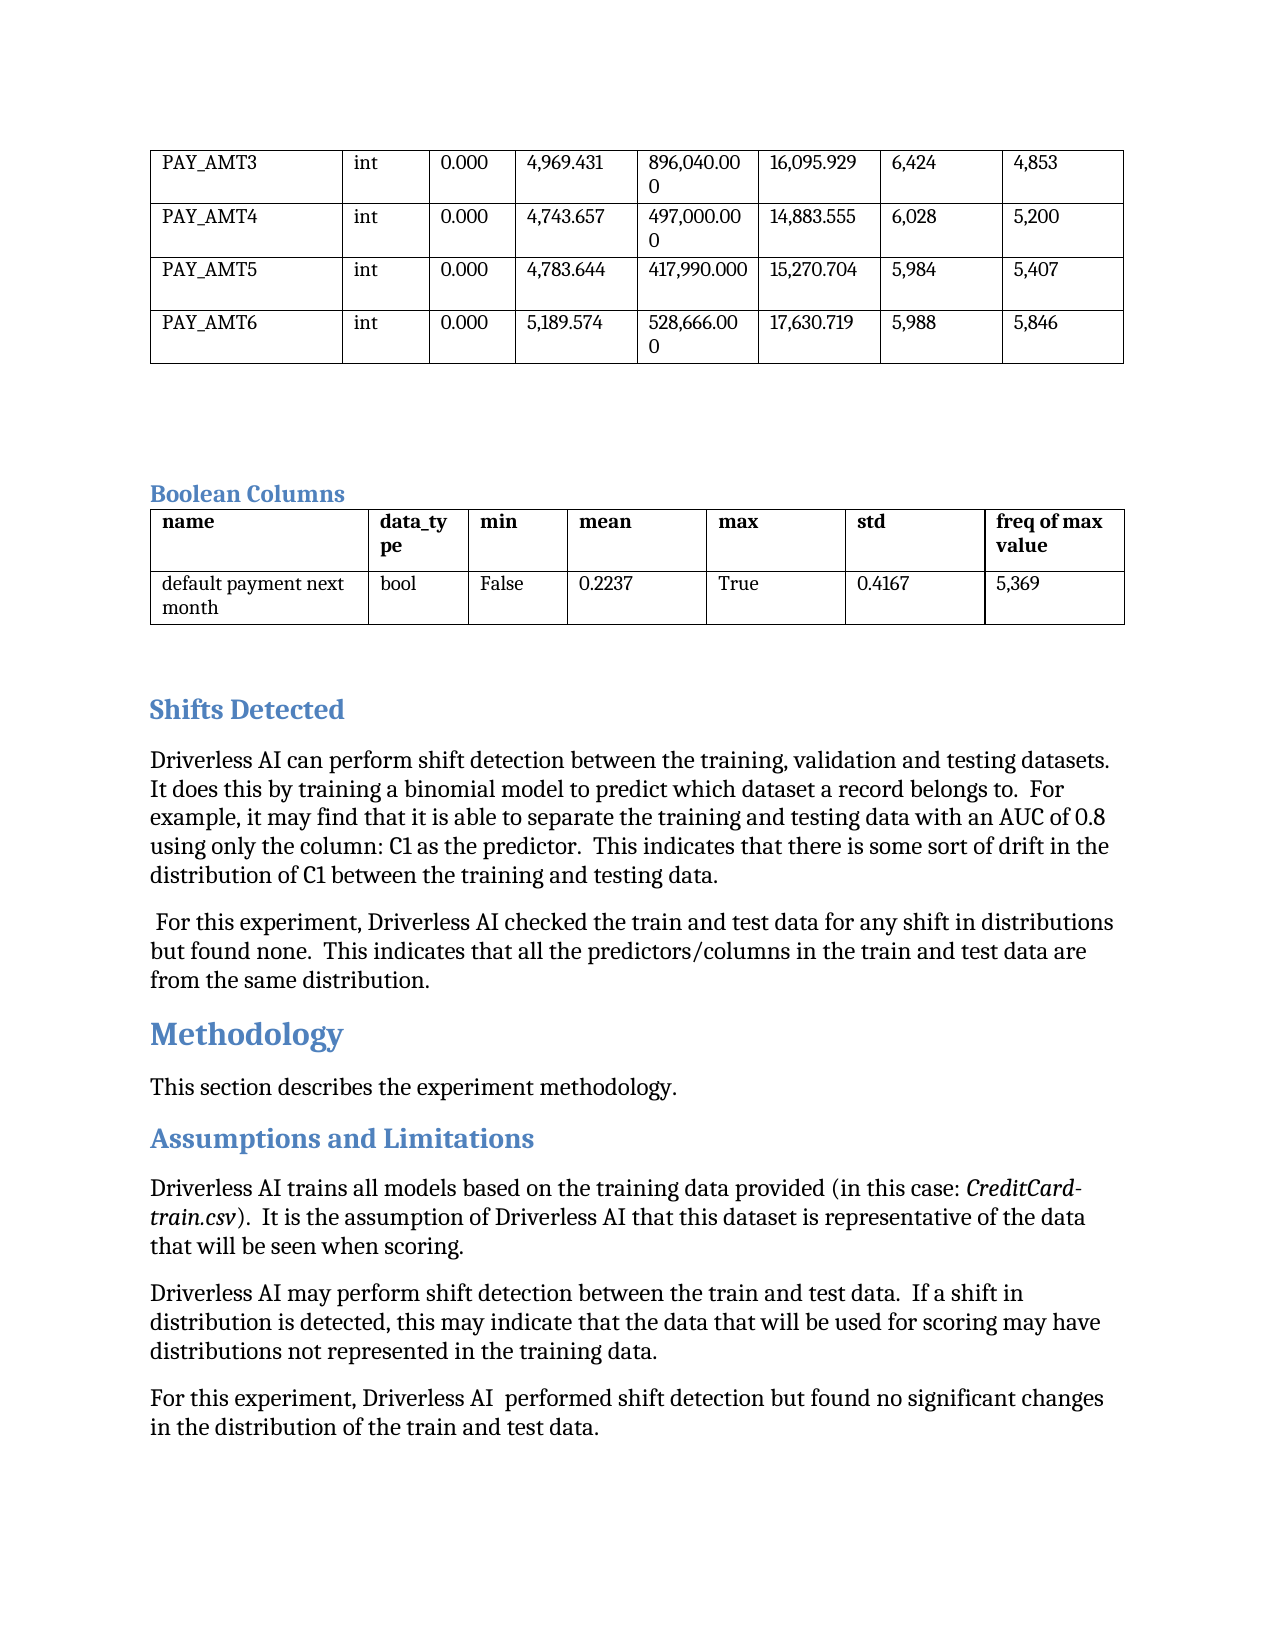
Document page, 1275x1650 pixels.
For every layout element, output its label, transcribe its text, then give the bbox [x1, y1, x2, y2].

table_cell 0.000 [430, 311, 515, 363]
subtitle Shifts Detected [150, 693, 1125, 727]
table_cell 5,200 [1003, 204, 1123, 257]
table_cell 528,666.000 [638, 311, 758, 363]
table_header freq of max value [986, 510, 1124, 571]
table_cell 0.000 [430, 204, 515, 257]
table_header min [469, 510, 567, 571]
table_cell 15,270.704 [759, 258, 880, 310]
table_cell 5,369 [986, 572, 1124, 624]
table_cell PAY_AMT5 [151, 258, 342, 310]
table_cell int [343, 204, 429, 257]
table_cell 4,783.644 [516, 258, 637, 310]
table_header data_type [369, 510, 468, 571]
table_cell 5,984 [881, 258, 1002, 310]
table_cell 417,990.000 [638, 258, 758, 310]
table_cell int [343, 151, 429, 203]
table_cell 5,189.574 [516, 311, 637, 363]
table_cell 14,883.555 [759, 204, 880, 257]
table_header max [707, 510, 845, 571]
subtitle Methodology [150, 1015, 1125, 1054]
table_header mean [568, 510, 706, 571]
table_cell PAY_AMT3 [151, 151, 342, 203]
table_header std [846, 510, 984, 571]
table_cell 5,407 [1003, 258, 1123, 310]
table_cell True [707, 572, 845, 624]
subtitle Boolean Columns [150, 480, 1125, 509]
table_cell 6,028 [881, 204, 1002, 257]
subtitle Assumptions and Limitations [150, 1122, 1125, 1156]
text This section describes the experiment methodology. [150, 1072, 1125, 1101]
table_cell 4,743.657 [516, 204, 637, 257]
table_cell int [343, 258, 429, 310]
table_cell 4,853 [1003, 151, 1123, 203]
table_cell 497,000.000 [638, 204, 758, 257]
text For this experiment, Driverless AI checked the train and test data for any shift in distributions but found none. This indicates that all the predictors/columns in the train and test data are from the same distribution. [150, 908, 1125, 994]
table_cell 896,040.000 [638, 151, 758, 203]
text Driverless AI trains all models based on the training data provided (in this case: CreditCard-train.csv). It is the assumption of Driverless AI that this dataset is representative of the data that will be seen when scoring. [150, 1174, 1125, 1261]
table_cell 16,095.929 [759, 151, 880, 203]
table_cell 5,846 [1003, 311, 1123, 363]
table_cell 4,969.431 [516, 151, 637, 203]
table_cell 17,630.719 [759, 311, 880, 363]
text Driverless AI may perform shift detection between the train and test data. If a shift in distribution is detected, this may indicate that the data that will be used for scoring may have distributions not represented in the training data. [150, 1279, 1125, 1366]
table_cell 0.000 [430, 151, 515, 203]
table_cell PAY_AMT6 [151, 311, 342, 363]
table_cell 6,424 [881, 151, 1002, 203]
table_cell PAY_AMT4 [151, 204, 342, 257]
table_cell 0.2237 [568, 572, 706, 624]
table_cell bool [369, 572, 468, 624]
text For this experiment, Driverless AI performed shift detection but found no significant changes in the distribution of the train and test data. [150, 1384, 1125, 1442]
table_cell int [343, 311, 429, 363]
table_cell 5,988 [881, 311, 1002, 363]
table_cell 0.4167 [846, 572, 984, 624]
table_cell 0.000 [430, 258, 515, 310]
table_header name [151, 510, 368, 571]
text Driverless AI can perform shift detection between the training, validation and testing datasets. It does this by training a binomial model to predict which dataset a record belongs to. For example, it may find that it is able to separate the training and testing data with an AUC of 0.8 using only the column: C1 as the predictor. This indicates that there is some sort of drift in the distribution of C1 between the training and testing data. [150, 746, 1125, 889]
table_cell False [469, 572, 567, 624]
table_cell default payment next month [151, 572, 368, 624]
